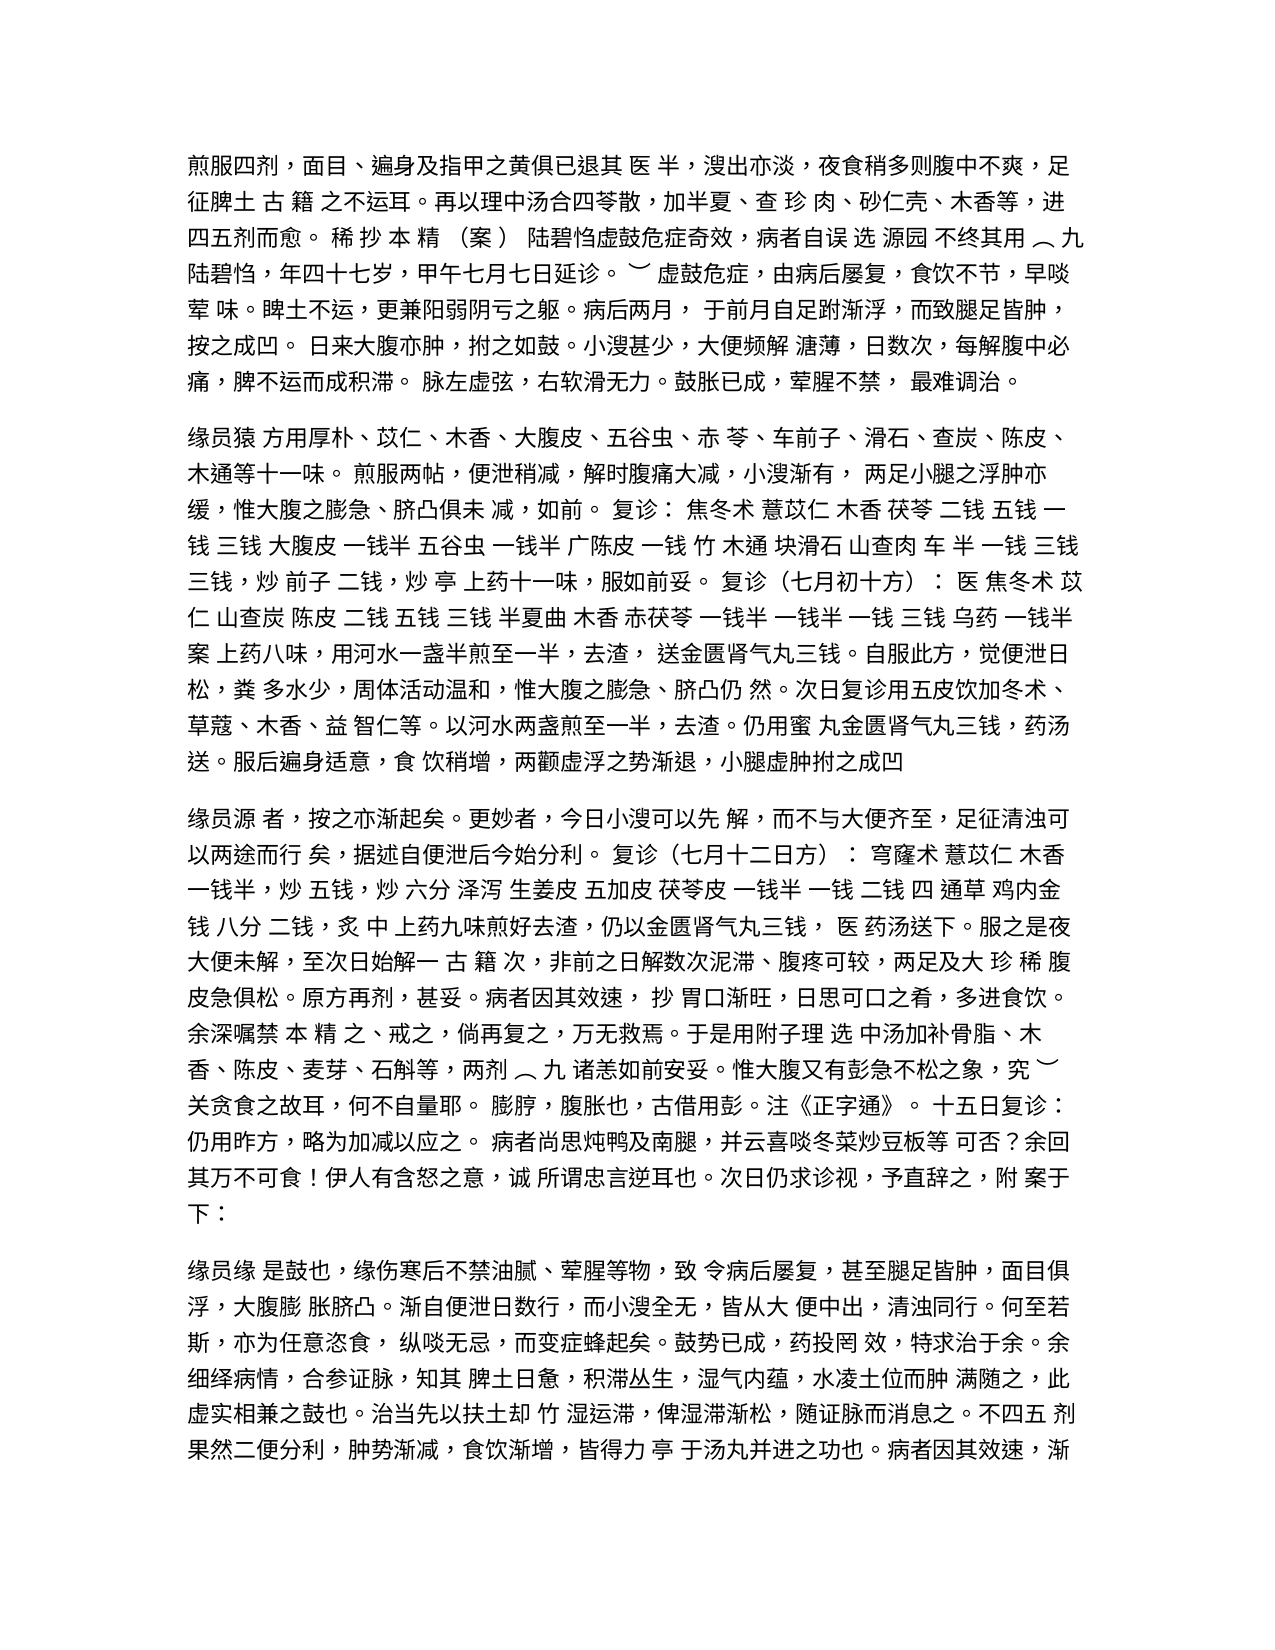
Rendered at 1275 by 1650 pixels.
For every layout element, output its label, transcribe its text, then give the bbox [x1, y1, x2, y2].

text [187, 150, 1087, 397]
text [187, 1255, 1087, 1466]
text 缘员源 者，按之亦渐起矣。更妙者，今日小溲可以先 解，而不与大便齐至，足征清浊可以两途而行 矣，据述自便泄后今始分利。 复诊（七月十二日方）： 穹窿术 薏苡仁 木香 一钱半，炒 五钱，炒 六分 泽泻 生姜皮 五加皮 茯苓皮 一钱半 一钱 二钱 四 通草 鸡内金 钱 八分 二钱，炙 中 上药九味煎好去渣，仍以金匮肾气丸三钱， 医 药汤送下。服之是夜大便未解，至次日始解一 古 籍 次，非前之日解数次泥滞、腹疼可较，两足及大 珍 稀 腹皮急俱松。原方再剂，甚妥。病者因其效速， 抄 胃口渐旺，日思可口之肴，多进食饮。余深嘱禁 本 精 之、戒之，倘再复之，万无救焉。于是用附子理 选 中汤加补骨脂、木香、陈皮、麦芽、石斛等，两剂 ︵ 九 诸恙如前安妥。惟大腹又有彭急不松之象，究 ︶ 关贪食之故耳，何不自量耶。 膨脝，腹胀也，古借用彭。注《正字通》。 十五日复诊：仍用昨方，略为加减以应之。 病者尚思炖鸭及南腿，并云喜啖冬菜炒豆板等 可否？余回其万不可食！伊人有含怒之意，诚 所谓忠言逆耳也。次日仍求诊视，予直辞之，附 案于下： [187, 803, 1087, 1229]
text 缘员猿 方用厚朴、苡仁、木香、大腹皮、五谷虫、赤 苓、车前子、滑石、查炭、陈皮、木通等十一味。 煎服两帖，便泄稍减，解时腹痛大减，小溲渐有， 两足小腿之浮肿亦缓，惟大腹之膨急、脐凸俱未 减，如前。 复诊： 焦冬术 薏苡仁 木香 茯苓 二钱 五钱 一钱 三钱 大腹皮 一钱半 五谷虫 一钱半 广陈皮 一钱 竹 木通 块滑石 山查肉 车 半 一钱 三钱 三钱，炒 前子 二钱，炒 亭 上药十一味，服如前妥。 复诊（七月初十方）： 医 焦冬术 苡仁 山查炭 陈皮 二钱 五钱 三钱 半夏曲 木香 赤茯苓 一钱半 一钱半 一钱 三钱 乌药 一钱半 案 上药八味，用河水一盏半煎至一半，去渣， 送金匮肾气丸三钱。自服此方，觉便泄日松，粪 多水少，周体活动温和，惟大腹之膨急、脐凸仍 然。次日复诊用五皮饮加冬术、草蔻、木香、益 智仁等。以河水两盏煎至一半，去渣。仍用蜜 丸金匮肾气丸三钱，药汤送。服后遍身适意，食 饮稍增，两颧虚浮之势渐退，小腿虚肿拊之成凹 [187, 422, 1087, 777]
